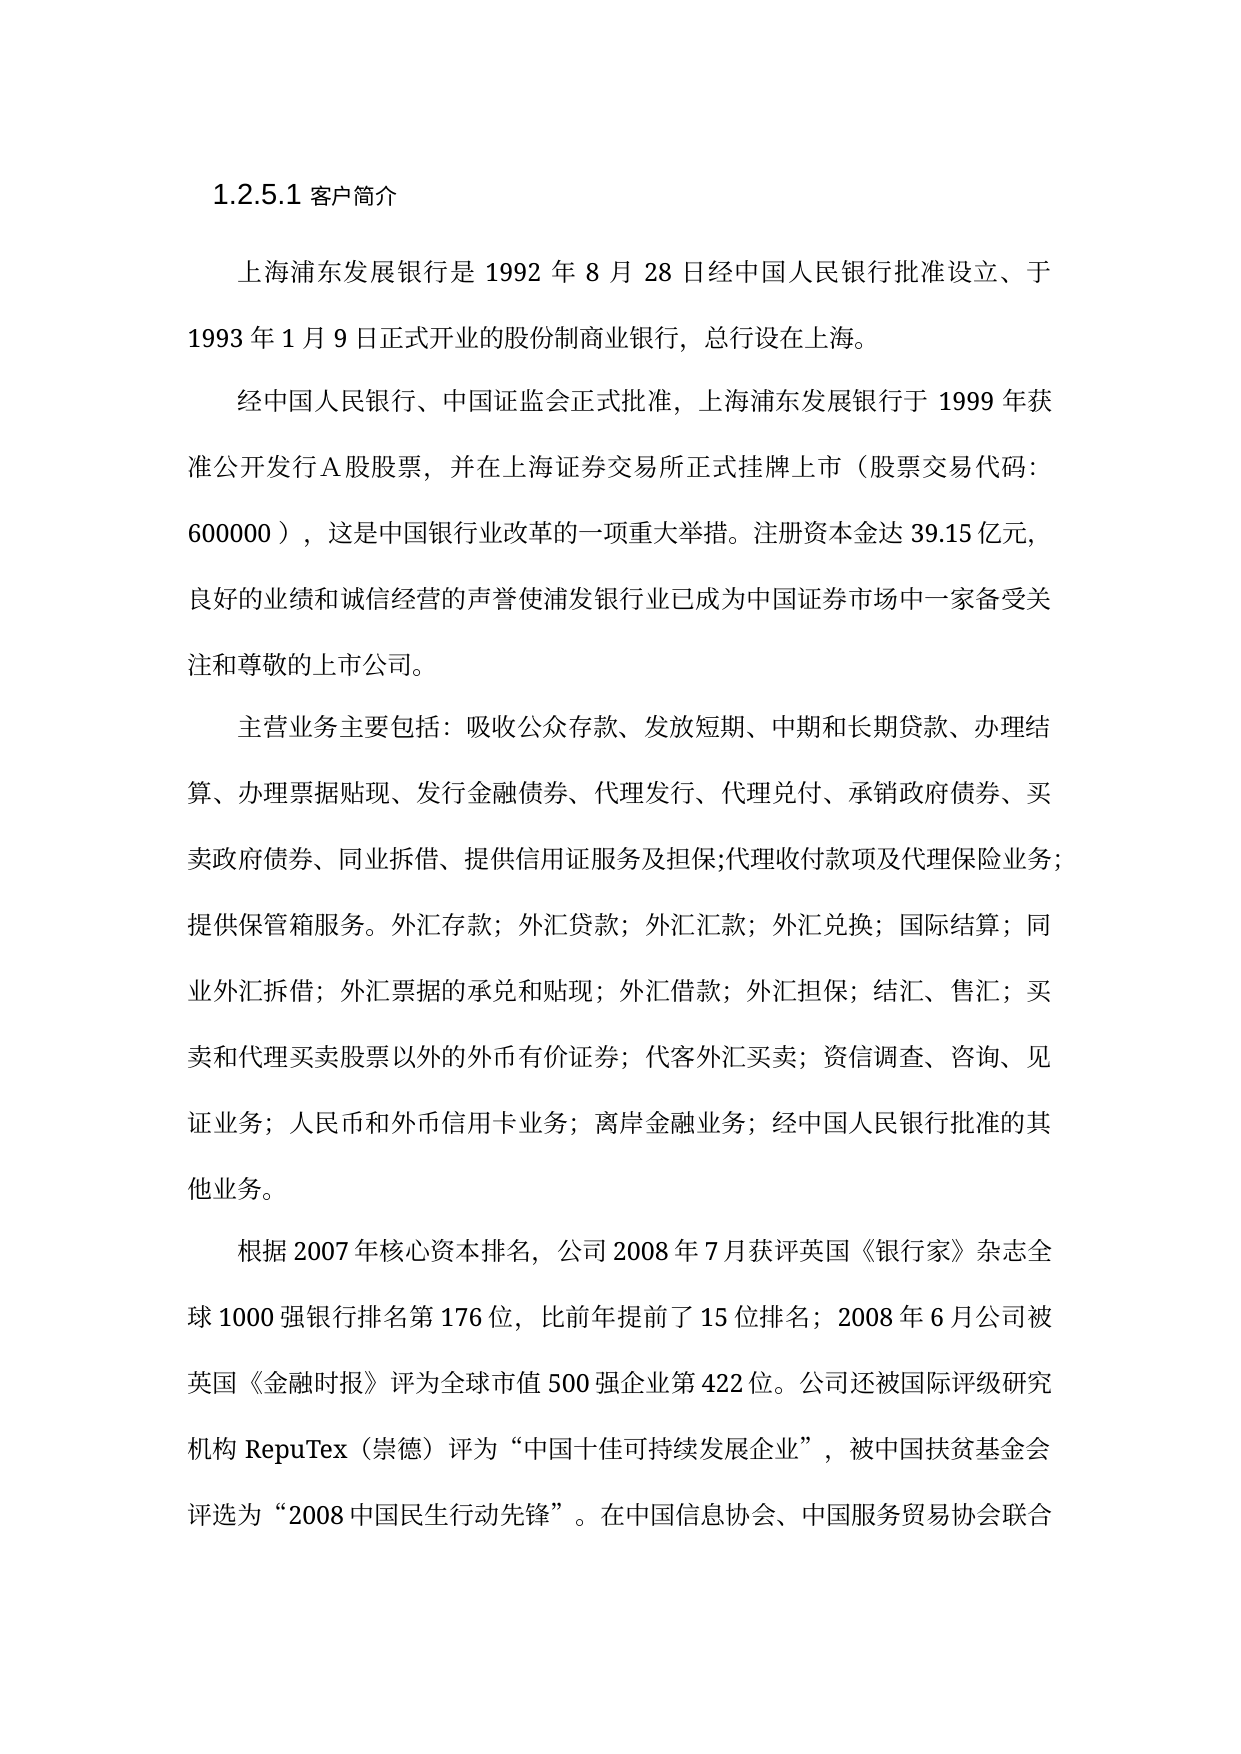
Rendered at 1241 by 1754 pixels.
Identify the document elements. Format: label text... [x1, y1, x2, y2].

subtitle 客户简介 [212, 172, 1028, 216]
text 上海浦东发展银行是 1992 年 8 月 28 日经中国人民银行批准设立、于 1993 年 1 月 9 日正式开业的股份制商业银行，总行设在上海。 [187, 249, 1053, 359]
text 经中国人民银行、中国证监会正式批准，上海浦东发展银行于 1999 年获准公开发行Ａ股股票，并在上海证券交易所正式挂牌上市（股票交易代码： 600000 ），这是中国银行业改革的一项重大举措。注册资本金达 39.15亿元，良好的业绩和诚信经营的声誉使浦发银行业已成为中国证券市场中一家备受关注和尊敬的上市公司。 [187, 377, 1053, 685]
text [187, 1228, 1053, 1536]
text 主营业务主要包括：吸收公众存款、发放短期、中期和长期贷款、办理结算、办理票据贴现、发行金融债券、代理发行、代理兑付、承销政府债券、买卖政府债券、同业拆借、提供信用证服务及担保;代理收付款项及代理保险业务；提供保管箱服务。外汇存款；外汇贷款；外汇汇款；外汇兑换；国际结算；同业外汇拆借；外汇票据的承兑和贴现；外汇借款；外汇担保；结汇、售汇；买卖和代理买卖股票以外的外币有价证券；代客外汇买卖；资信调查、咨询、见证业务；人民币和外币信用卡业务；离岸金融业务；经中国人民银行批准的其他业务。 [187, 703, 1053, 1210]
